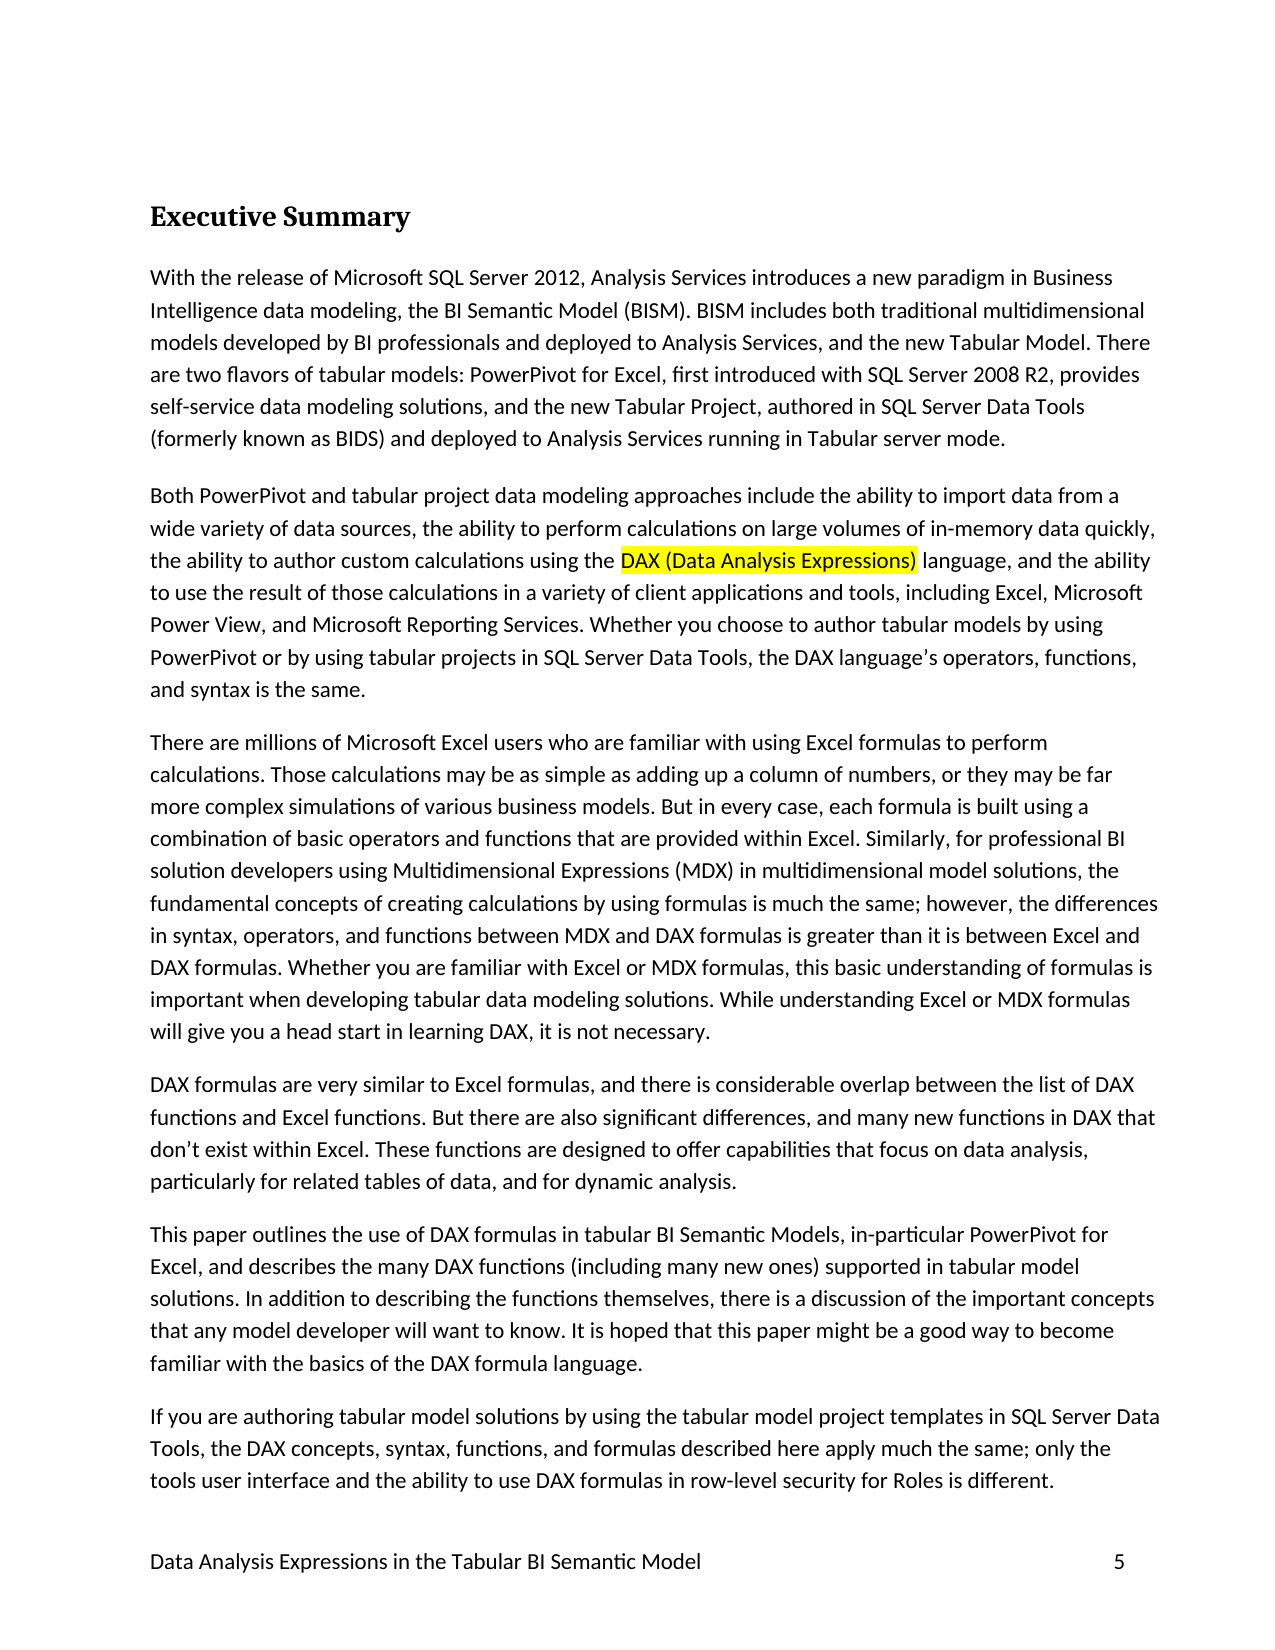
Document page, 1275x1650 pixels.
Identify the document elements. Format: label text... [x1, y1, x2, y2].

subtitle Executive Summary [150, 200, 1162, 233]
text This paper outlines the use of DAX formulas in tabular BI Semantic Models, in-particular PowerPivot for Excel, and describes the many DAX functions (including many new ones) supported in tabular model solutions. In addition to describing the functions themselves, there is a discussion of the important concepts that any model developer will want to know. It is hoped that this paper might be a good way to become familiar with the basics of the DAX formula language. [150, 1220, 1162, 1377]
text There are millions of Microsoft Excel users who are familiar with using Excel formulas to perform calculations. Those calculations may be as simple as adding up a column of numbers, or they may be far more complex simulations of various business models. But in every case, each formula is built using a combination of basic operators and functions that are provided within Excel. Similarly, for professional BI solution developers using Multidimensional Expressions (MDX) in multidimensional model solutions, the fundamental concepts of creating calculations by using formulas is much the same; however, the differences in syntax, operators, and functions between MDX and DAX formulas is greater than it is between Excel and DAX formulas. Whether you are familiar with Excel or MDX formulas, this basic understanding of formulas is important when developing tabular data modeling solutions. While understanding Excel or MDX formulas will give you a head start in learning DAX, it is not necessary. [150, 728, 1162, 1046]
text DAX formulas are very similar to Excel formulas, and there is considerable overlap between the list of DAX functions and Excel functions. But there are also significant differences, and many new functions in DAX that don’t exist within Excel. These functions are designed to offer capabilities that focus on data analysis, particularly for related tables of data, and for dynamic analysis. [150, 1071, 1162, 1195]
text Both PowerPivot and tabular project data modeling approaches include the ability to import data from a wide variety of data sources, the ability to perform calculations on large volumes of in-memory data quickly, the ability to author custom calculations using the DAX (Data Analysis Expressions) language, and the ability to use the result of those calculations in a variety of client applications and tools, including Excel, Microsoft Power View, and Microsoft Reporting Services. Whether you choose to author tabular models by using PowerPivot or by using tabular projects in SQL Server Data Tools, the DAX language’s operators, functions, and syntax is the same. [150, 482, 1162, 703]
text With the release of Microsoft SQL Server 2012, Analysis Services introduces a new paradigm in Business Intelligence data modeling, the BI Semantic Model (BISM). BISM includes both traditional multidimensional models developed by BI professionals and deployed to Analysis Services, and the new Tabular Model. There are two flavors of tabular models: PowerPivot for Excel, first introduced with SQL Server 2008 R2, provides self-service data modeling solutions, and the new Tabular Project, authored in SQL Server Data Tools (formerly known as BIDS) and deployed to Analysis Services running in Tabular server mode. [150, 263, 1162, 452]
text If you are authoring tabular model solutions by using the tabular model project templates in SQL Server Data Tools, the DAX concepts, syntax, functions, and formulas described here apply much the same; only the tools user interface and the ability to use DAX formulas in row-level security for Roles is different. [150, 1402, 1162, 1494]
